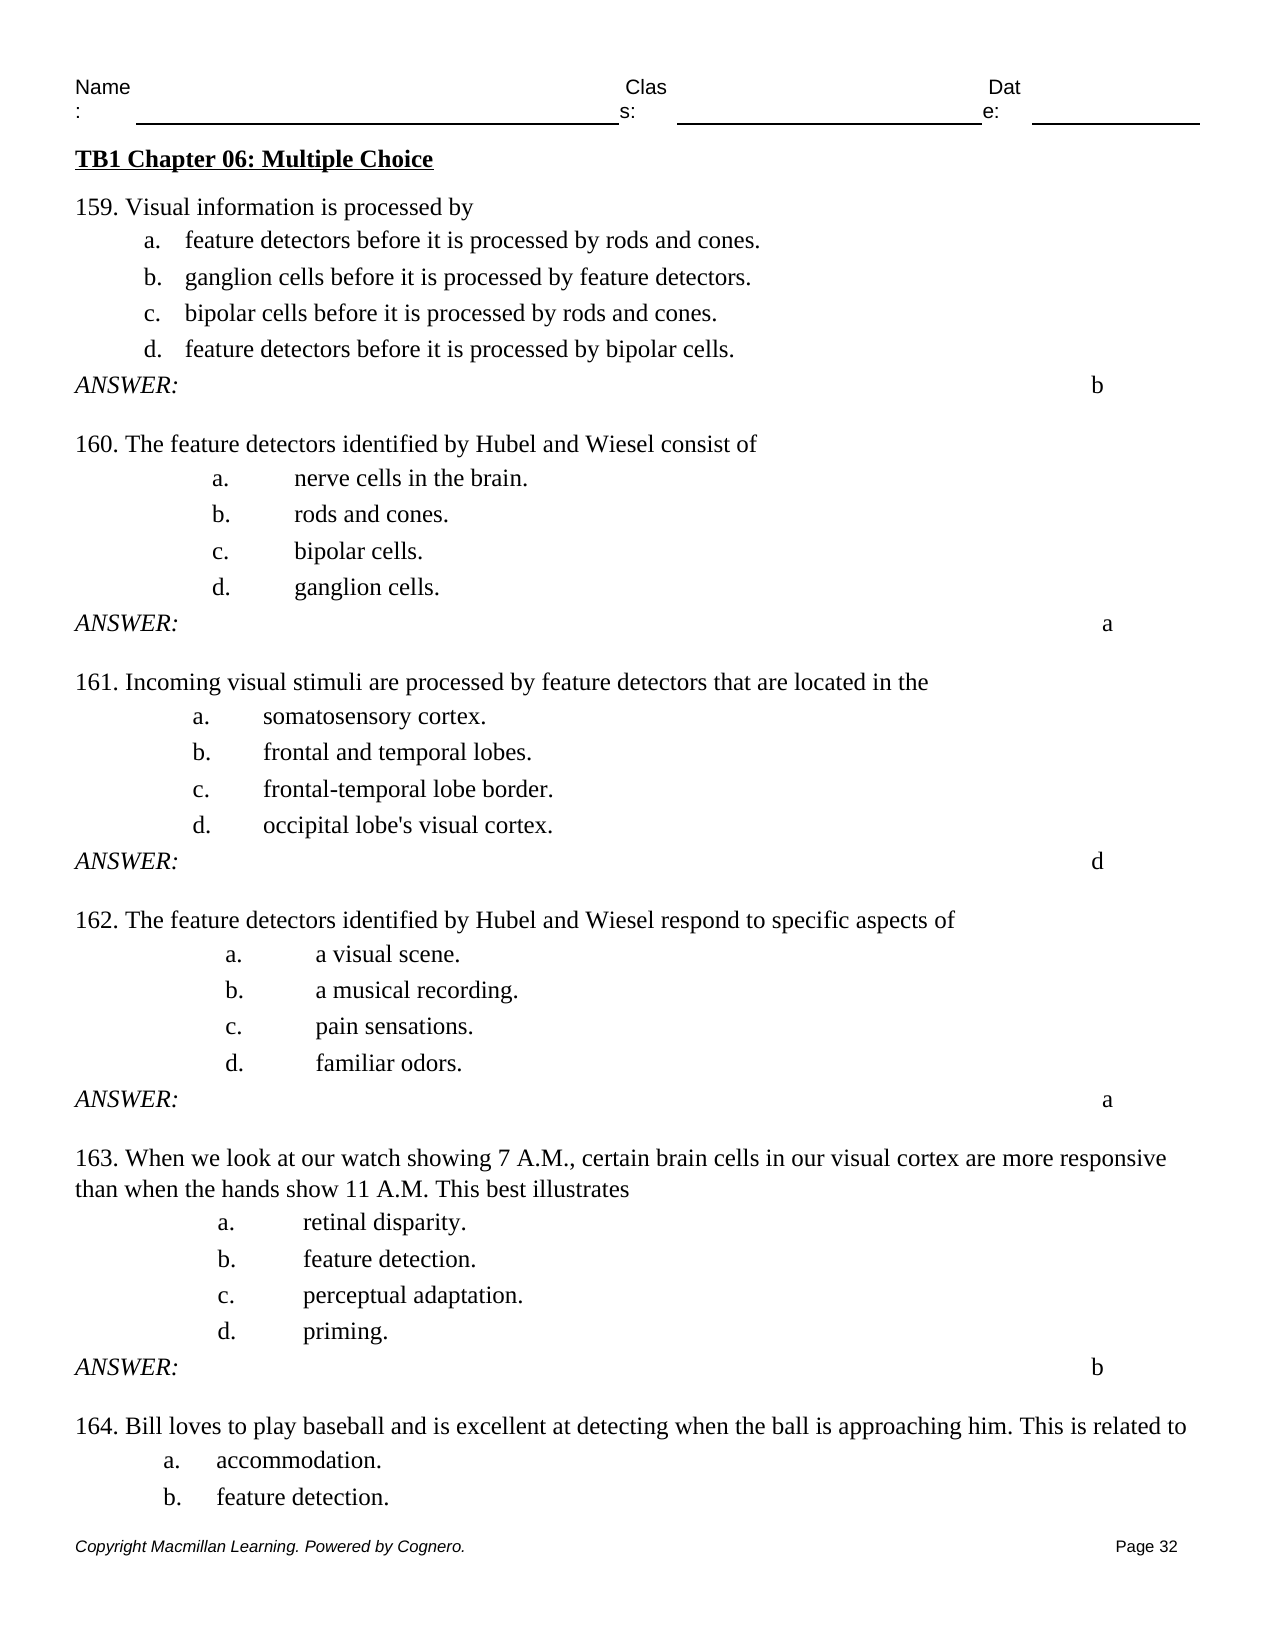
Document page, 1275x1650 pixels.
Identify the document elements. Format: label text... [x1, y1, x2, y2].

table_header 160. The feature detectors identified by Hubel and Wiesel consist of [75, 430, 1200, 640]
table_header 161. Incoming visual stimuli are processed by feature detectors that are located in the [75, 667, 1200, 878]
table_header 159. Visual information is processed by [75, 192, 1200, 402]
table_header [75, 1411, 1200, 1515]
table_header 163. When we look at our watch showing 7 A.M., certain brain cells in our visual cortex are more responsive than when the hands show 11 A.M. This best illustrates [75, 1143, 1200, 1384]
table_header 162. The feature detectors identified by Hubel and Wiesel respond to specific aspects of [75, 905, 1200, 1116]
